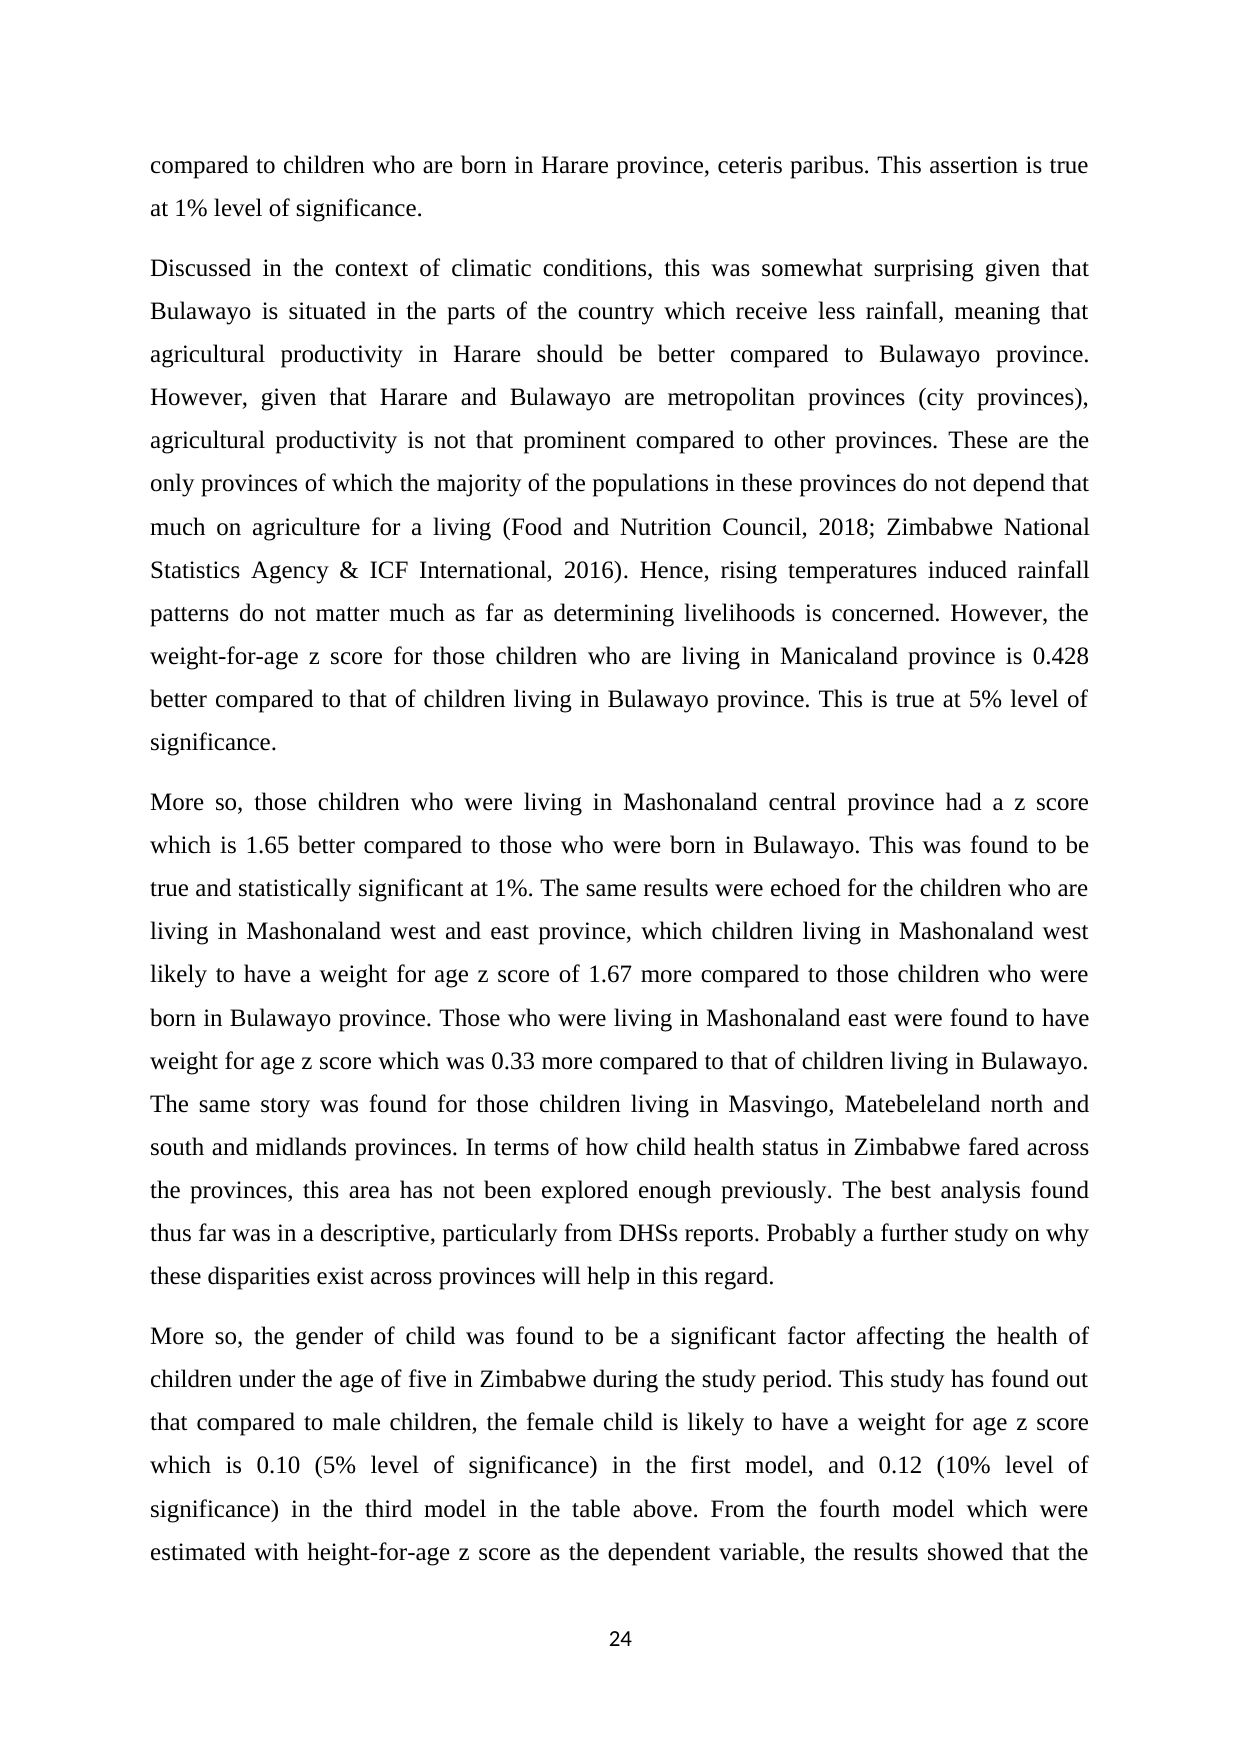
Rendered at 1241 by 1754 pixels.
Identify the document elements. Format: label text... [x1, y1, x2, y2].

text More so, those children who were living in Mashonaland central province had a z score which is 1.65 better compared to those who were born in Bulawayo. This was found to be true and statistically significant at 1%. The same results were echoed for the children who are living in Mashonaland west and east province, which children living in Mashonaland west likely to have a weight for age z score of 1.67 more compared to those children who were born in Bulawayo province. Those who were living in Mashonaland east were found to have weight for age z score which was 0.33 more compared to that of children living in Bulawayo. The same story was found for those children living in Masvingo, Matebeleland north and south and midlands provinces. In terms of how child health status in Zimbabwe fared across the provinces, this area has not been explored enough previously. The best analysis found thus far was in a descriptive, particularly from DHSs reports. Probably a further study on why these disparities exist across provinces will help in this regard. [150, 787, 1090, 1290]
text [150, 150, 1090, 222]
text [150, 1321, 1090, 1566]
text Discussed in the context of climatic conditions, this was somewhat surprising given that Bulawayo is situated in the parts of the country which receive less rainfall, meaning that agricultural productivity in Harare should be better compared to Bulawayo province. However, given that Harare and Bulawayo are metropolitan provinces (city provinces), agricultural productivity is not that prominent compared to other provinces. These are the only provinces of which the majority of the populations in these provinces do not depend that much on agriculture for a living. Hence, rising temperatures induced rainfall patterns do not matter much as far as determining livelihoods is concerned. However, the weight-for-age z score for those children who are living in Manicaland province is 0.428 better compared to that of children living in Bulawayo province. This is true at 5% level of significance. [150, 253, 1090, 756]
